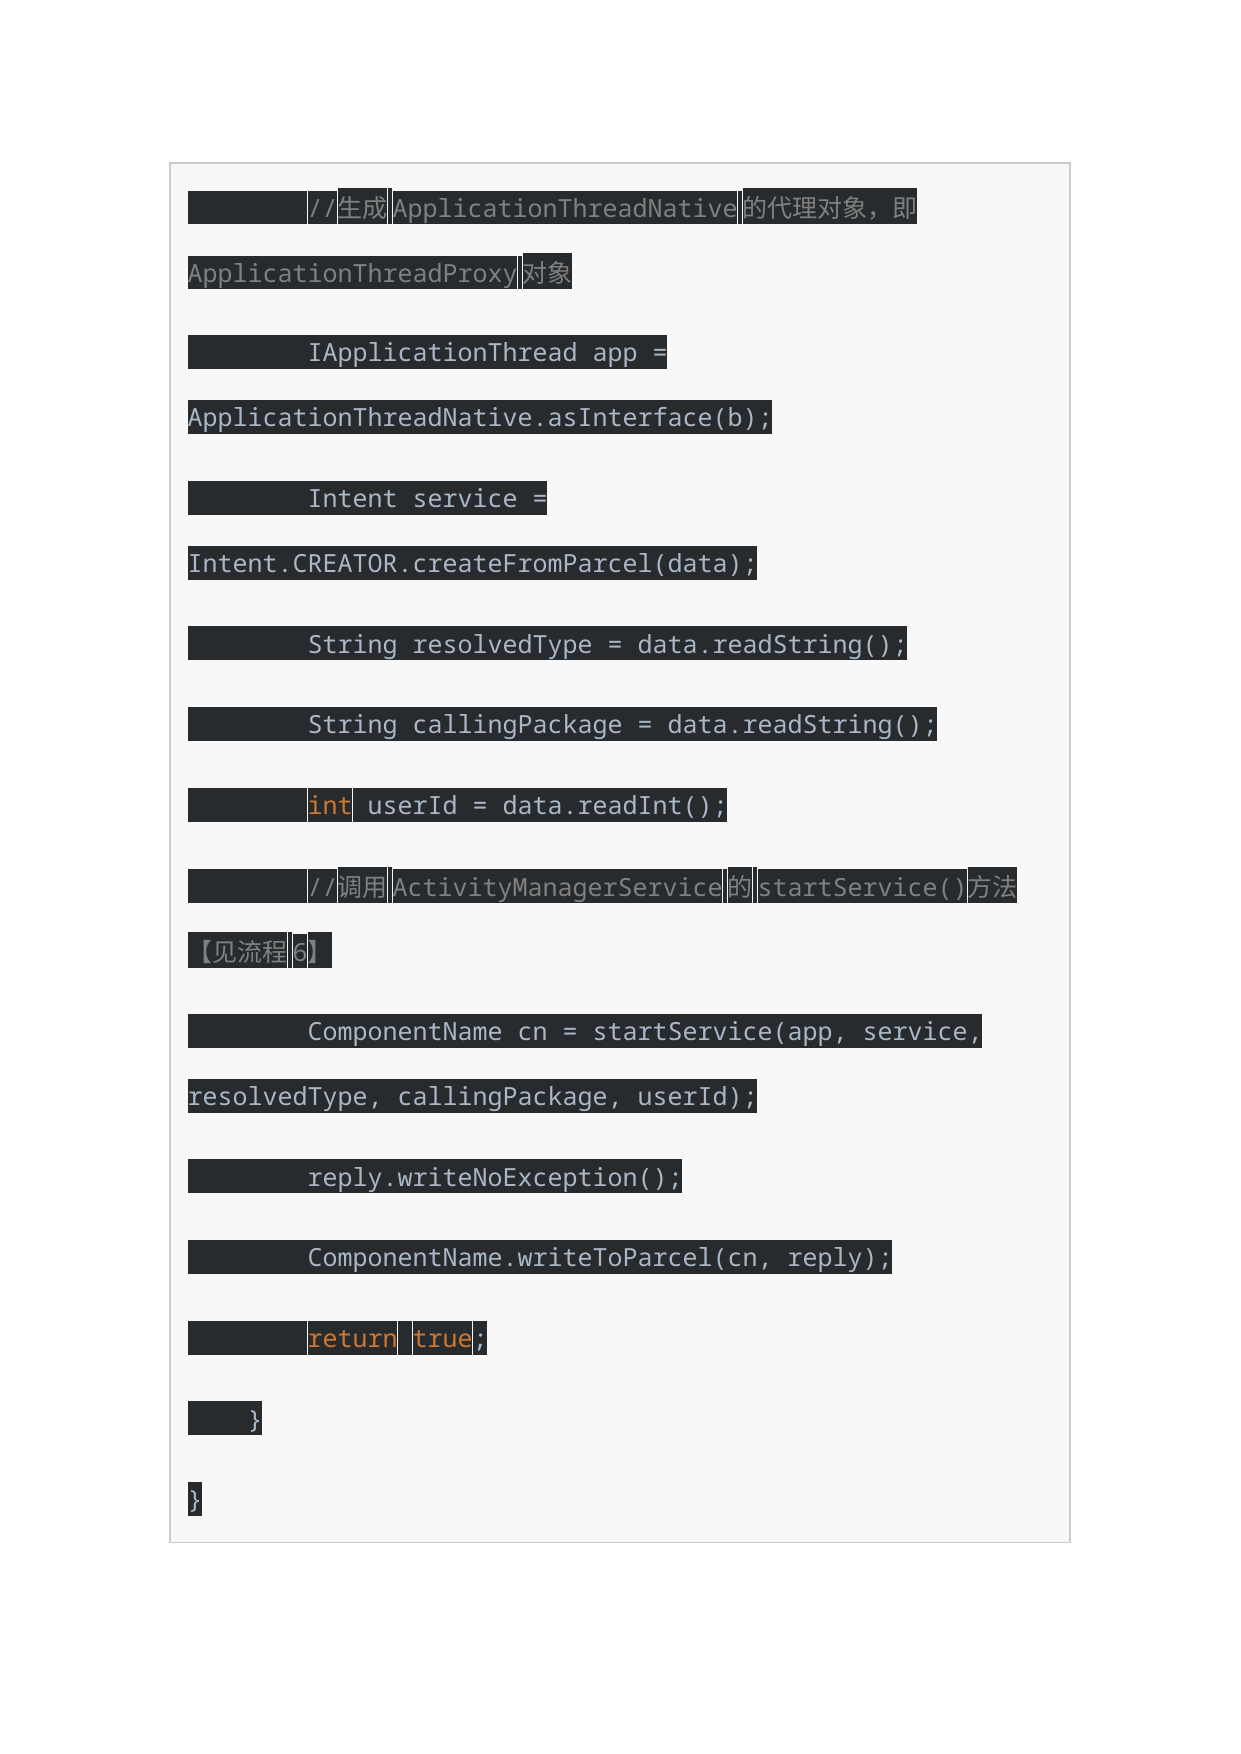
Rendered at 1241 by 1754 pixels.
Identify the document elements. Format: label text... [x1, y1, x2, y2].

text //生成ApplicationThreadNative的代理对象，即ApplicationThreadProxy对象 [171, 164, 1069, 304]
text } [171, 1374, 1069, 1451]
text } [171, 1454, 1069, 1542]
text reply.writeNoException(); [171, 1132, 1069, 1209]
text IApplicationThread app = ApplicationThreadNative.asInterface(b); [171, 308, 1069, 449]
text int userId = data.readInt(); [171, 760, 1069, 837]
text return true; [171, 1293, 1069, 1370]
text ComponentName cn = startService(app, service, resolvedType, callingPackage, userId); [171, 986, 1069, 1128]
text //调用ActivityManagerService的startService()方法【见流程6】 [171, 841, 1069, 983]
text ComponentName.writeToParcel(cn, reply); [171, 1213, 1069, 1289]
text String resolvedType = data.readString(); [171, 599, 1069, 676]
text String callingPackage = data.readString(); [171, 679, 1069, 756]
text Intent service = Intent.CREATOR.createFromParcel(data); [171, 453, 1069, 595]
